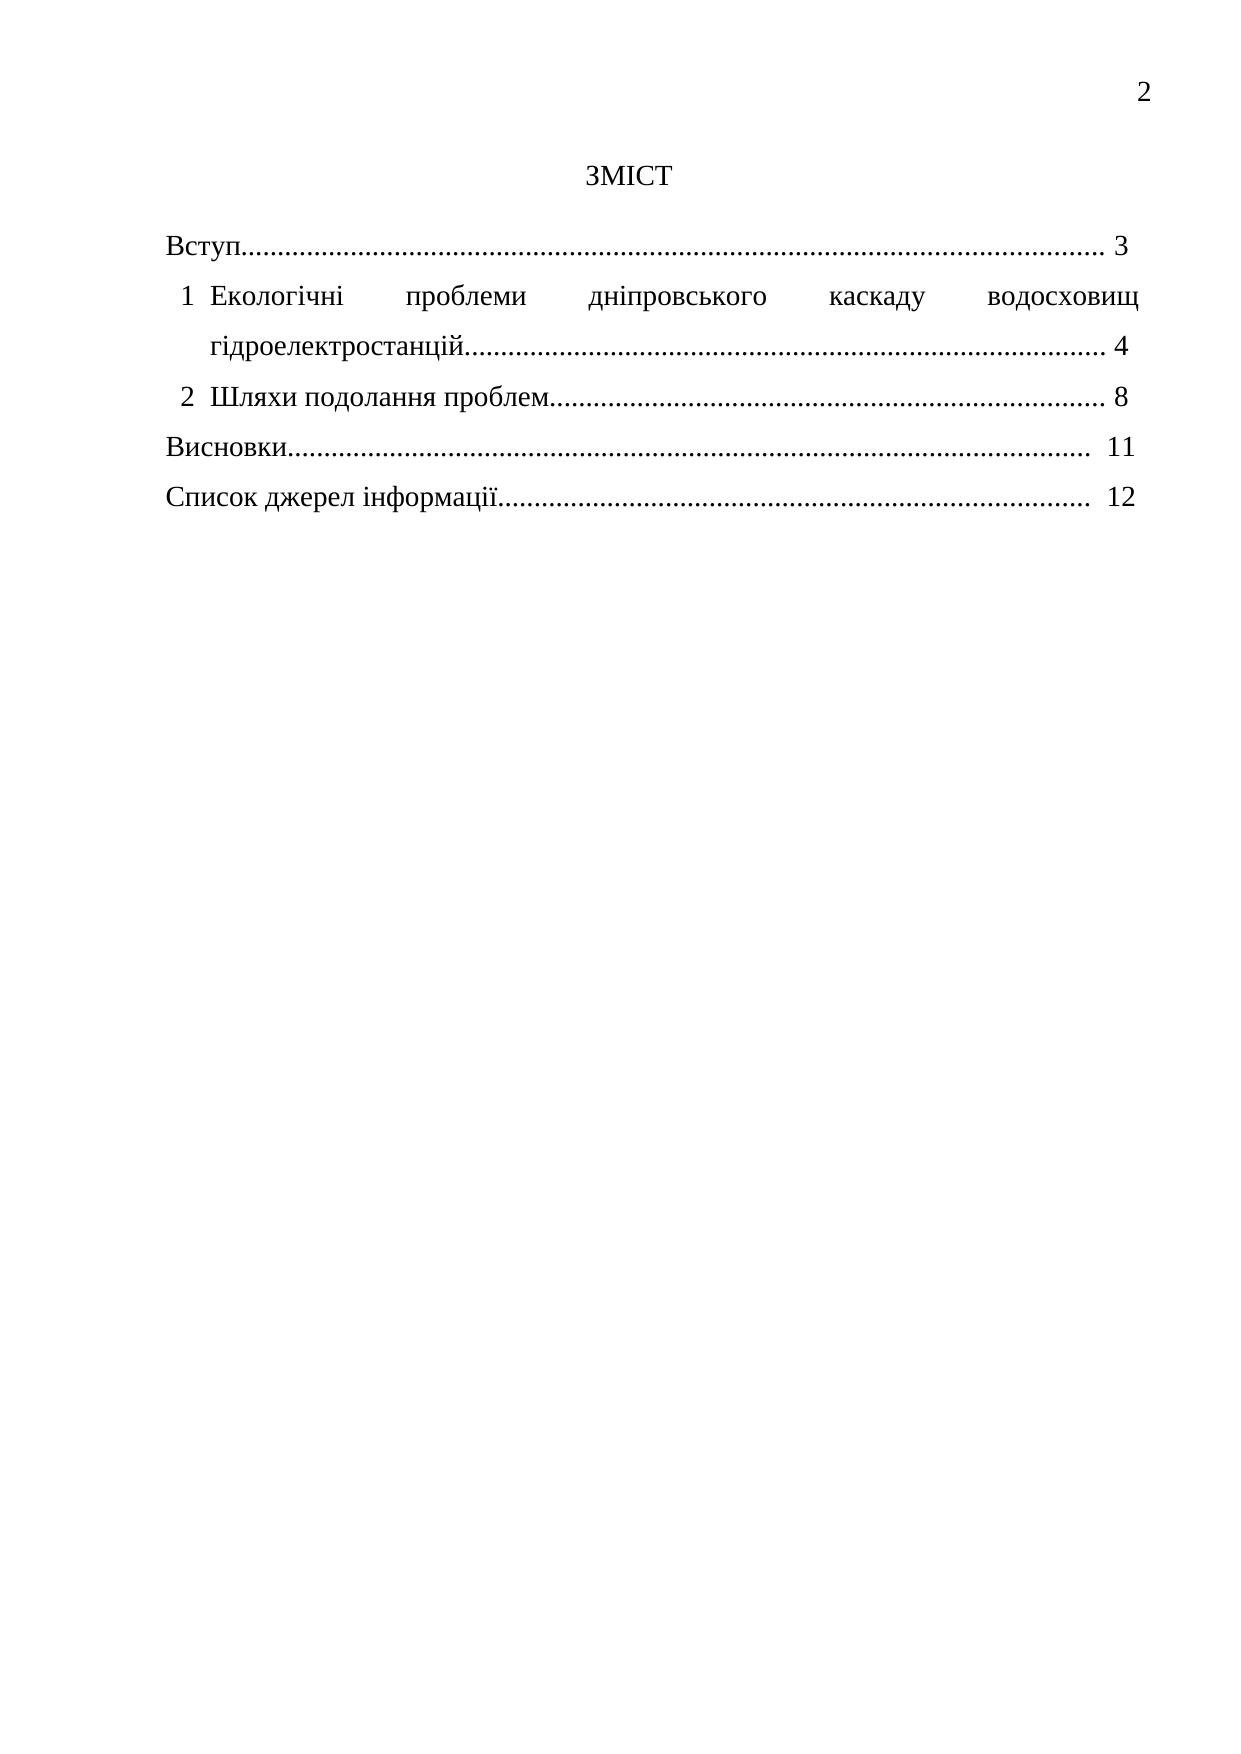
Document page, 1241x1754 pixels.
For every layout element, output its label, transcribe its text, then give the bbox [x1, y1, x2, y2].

text ЗМІСТ [264, 158, 994, 192]
